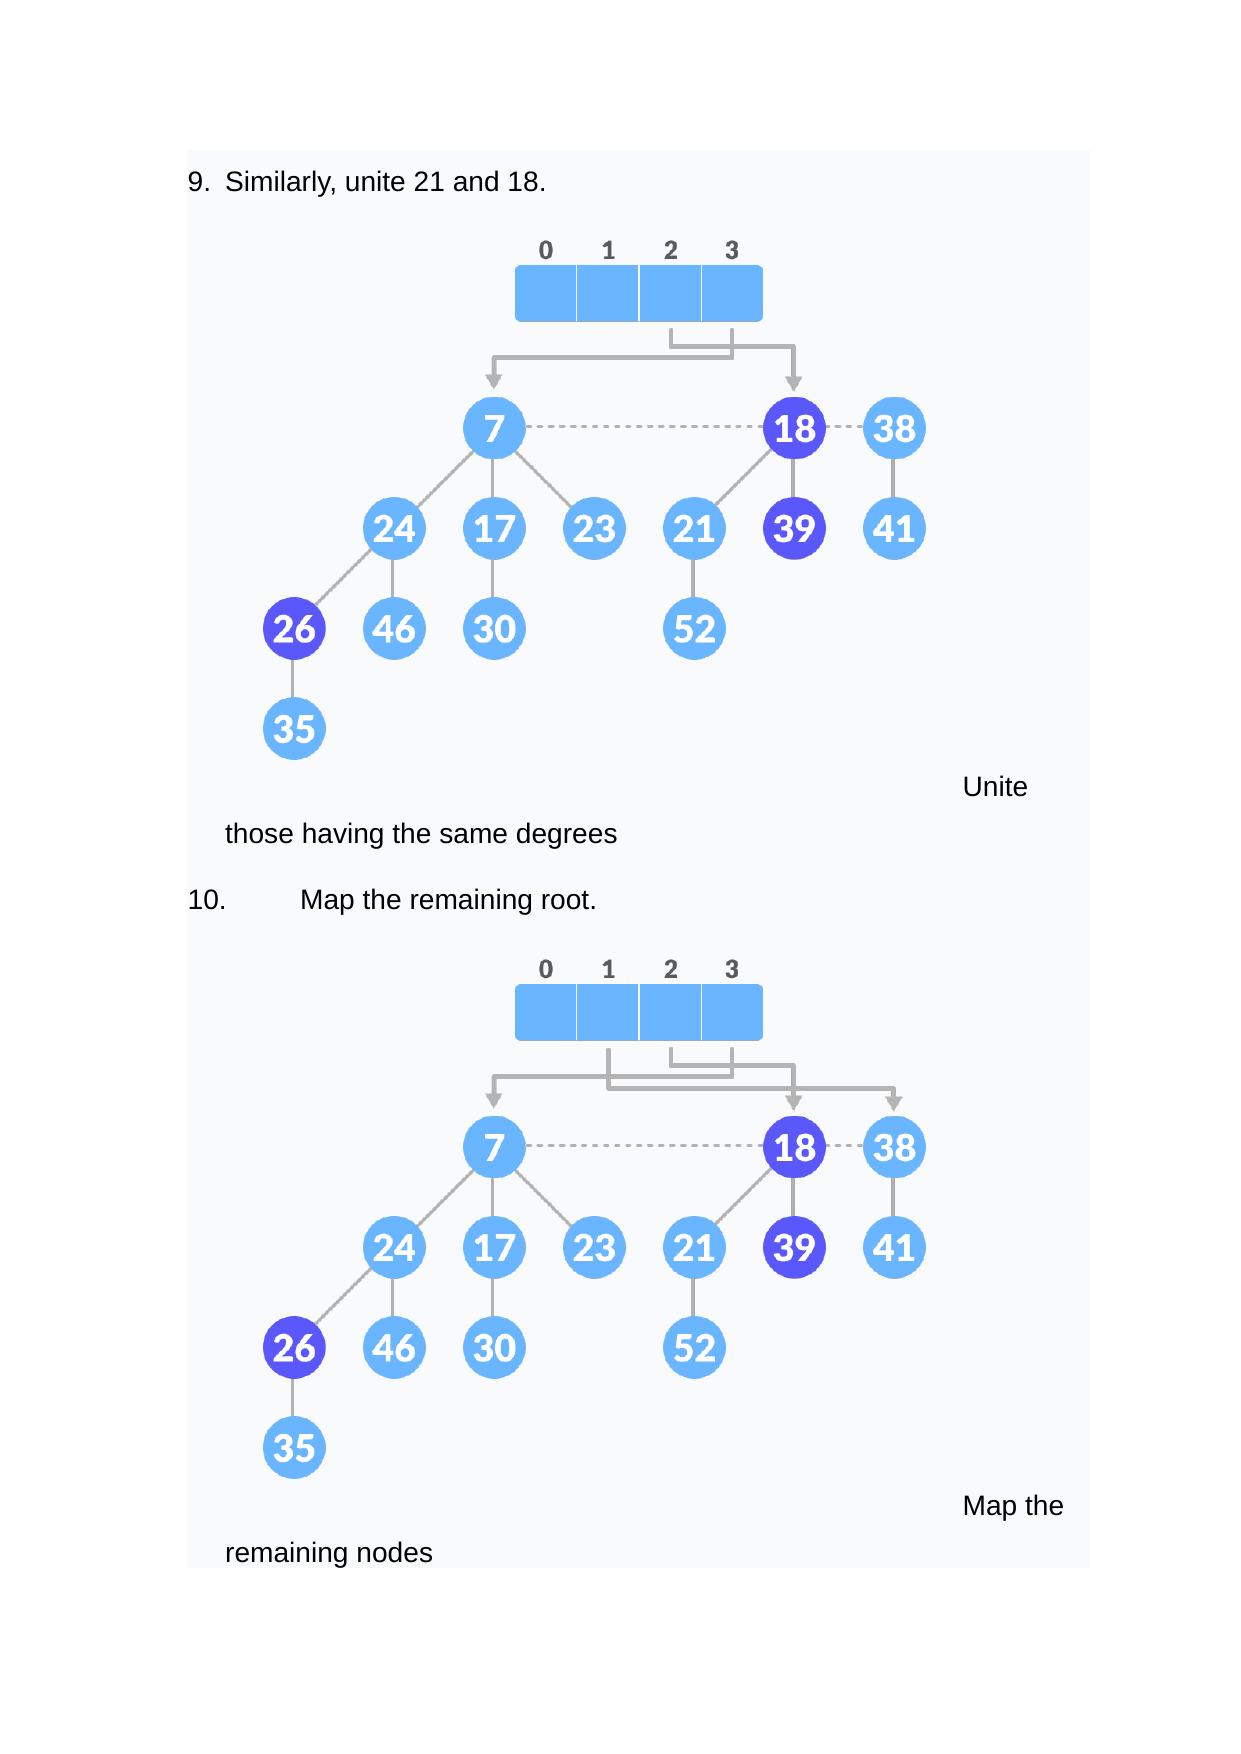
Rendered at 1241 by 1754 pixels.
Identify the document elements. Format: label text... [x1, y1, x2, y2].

picture [225, 915, 963, 1516]
picture [225, 196, 963, 797]
